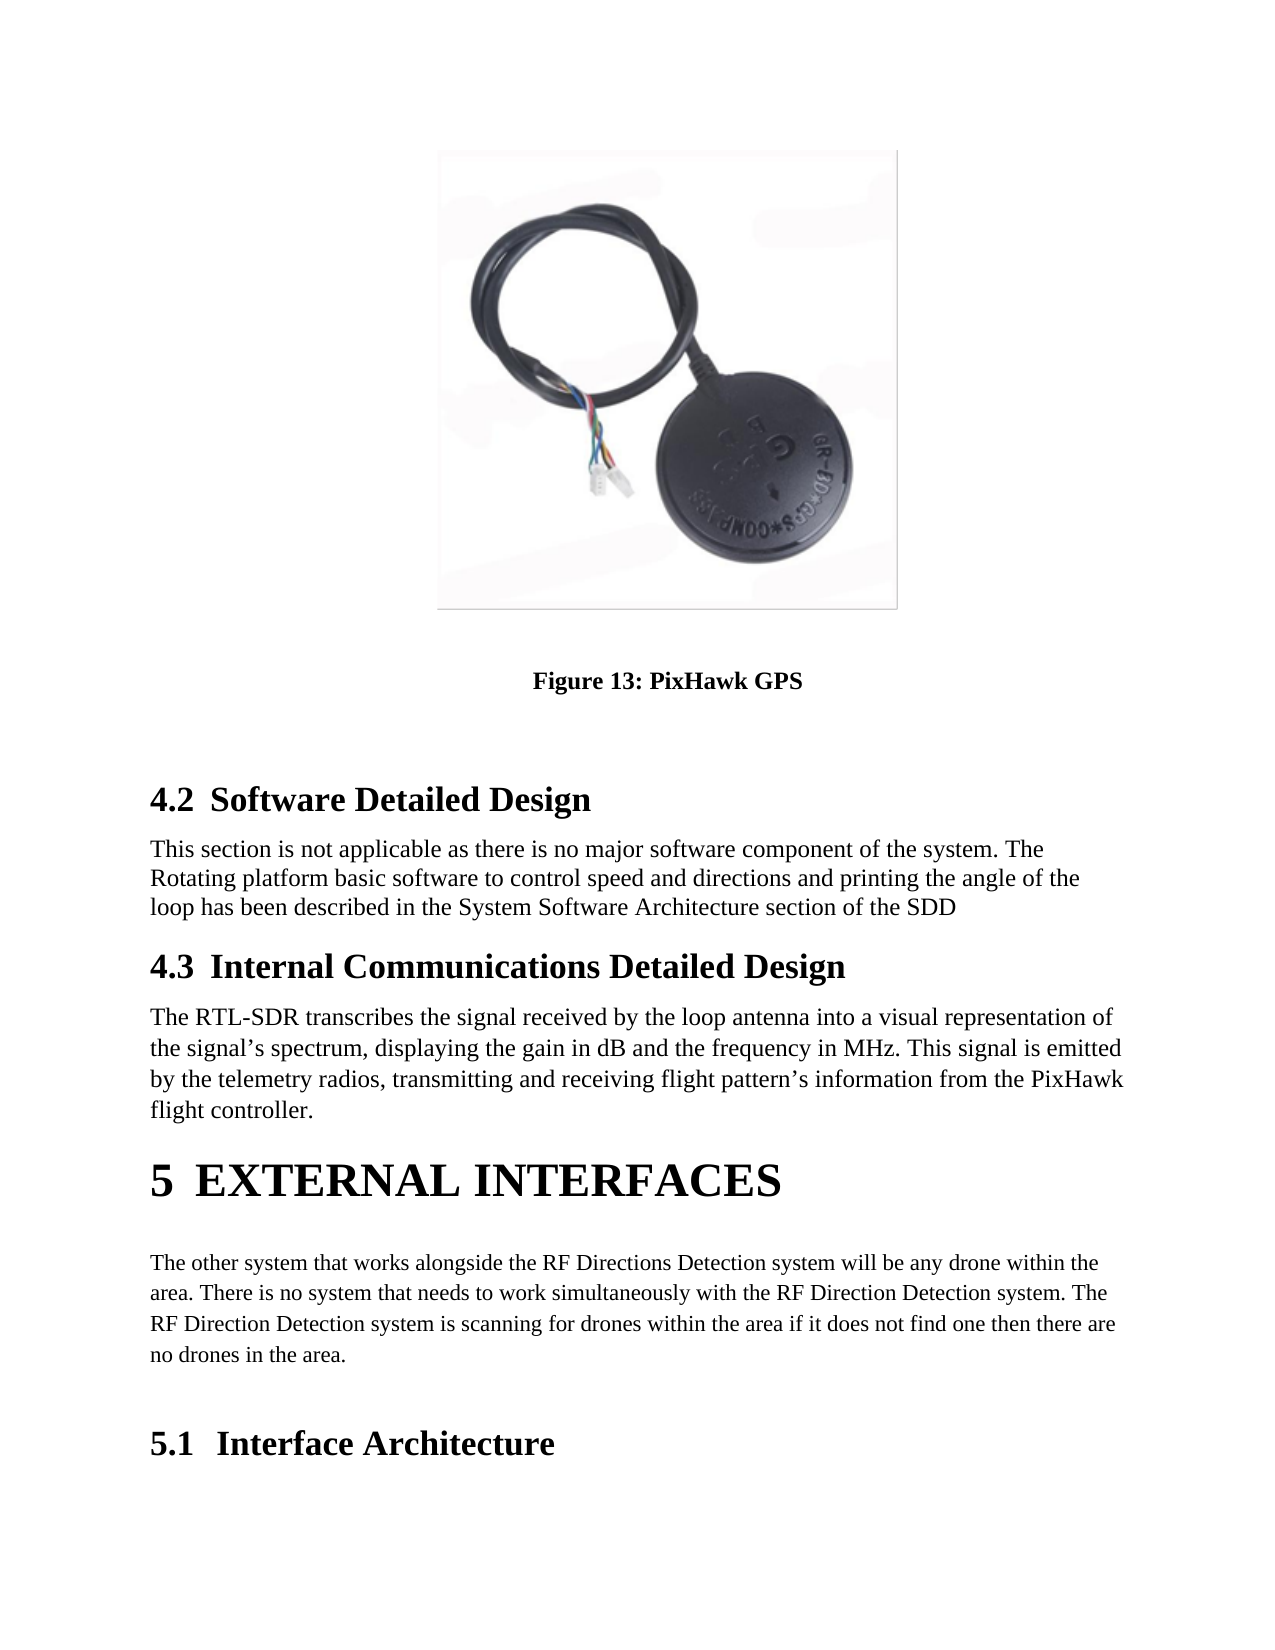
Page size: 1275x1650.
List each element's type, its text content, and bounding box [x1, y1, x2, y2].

text 5.1 Interface Architecture [150, 1422, 1125, 1463]
text This section is not applicable as there is no major software component of the system. The Rotating platform basic software to control speed and directions and printing the angle of the loop has been described in the System Software Architecture section of the SDD [150, 834, 1125, 921]
subtitle Software Detailed Design [150, 778, 1125, 819]
subtitle EXTERNAL INTERFACES [150, 1152, 1125, 1207]
text The RTL-SDR transcribes the signal received by the loop antenna into a visual representation of the signal’s spectrum, displaying the gain in dB and the frequency in MHz. This signal is emitted by the telemetry radios, transmitting and receiving flight pattern’s information from the PixHawk flight controller. [150, 1002, 1125, 1124]
text The other system that works alongside the RF Directions Detection system will be any drone within the area. There is no system that needs to work simultaneously with the RF Direction Detection system. The RF Direction Detection system is scanning for drones within the area if it does not find one then there are no drones in the area. [150, 1248, 1125, 1367]
text Figure 13: PixHawk GPS [210, 666, 1125, 694]
subtitle Internal Communications Detailed Design [150, 946, 1125, 987]
